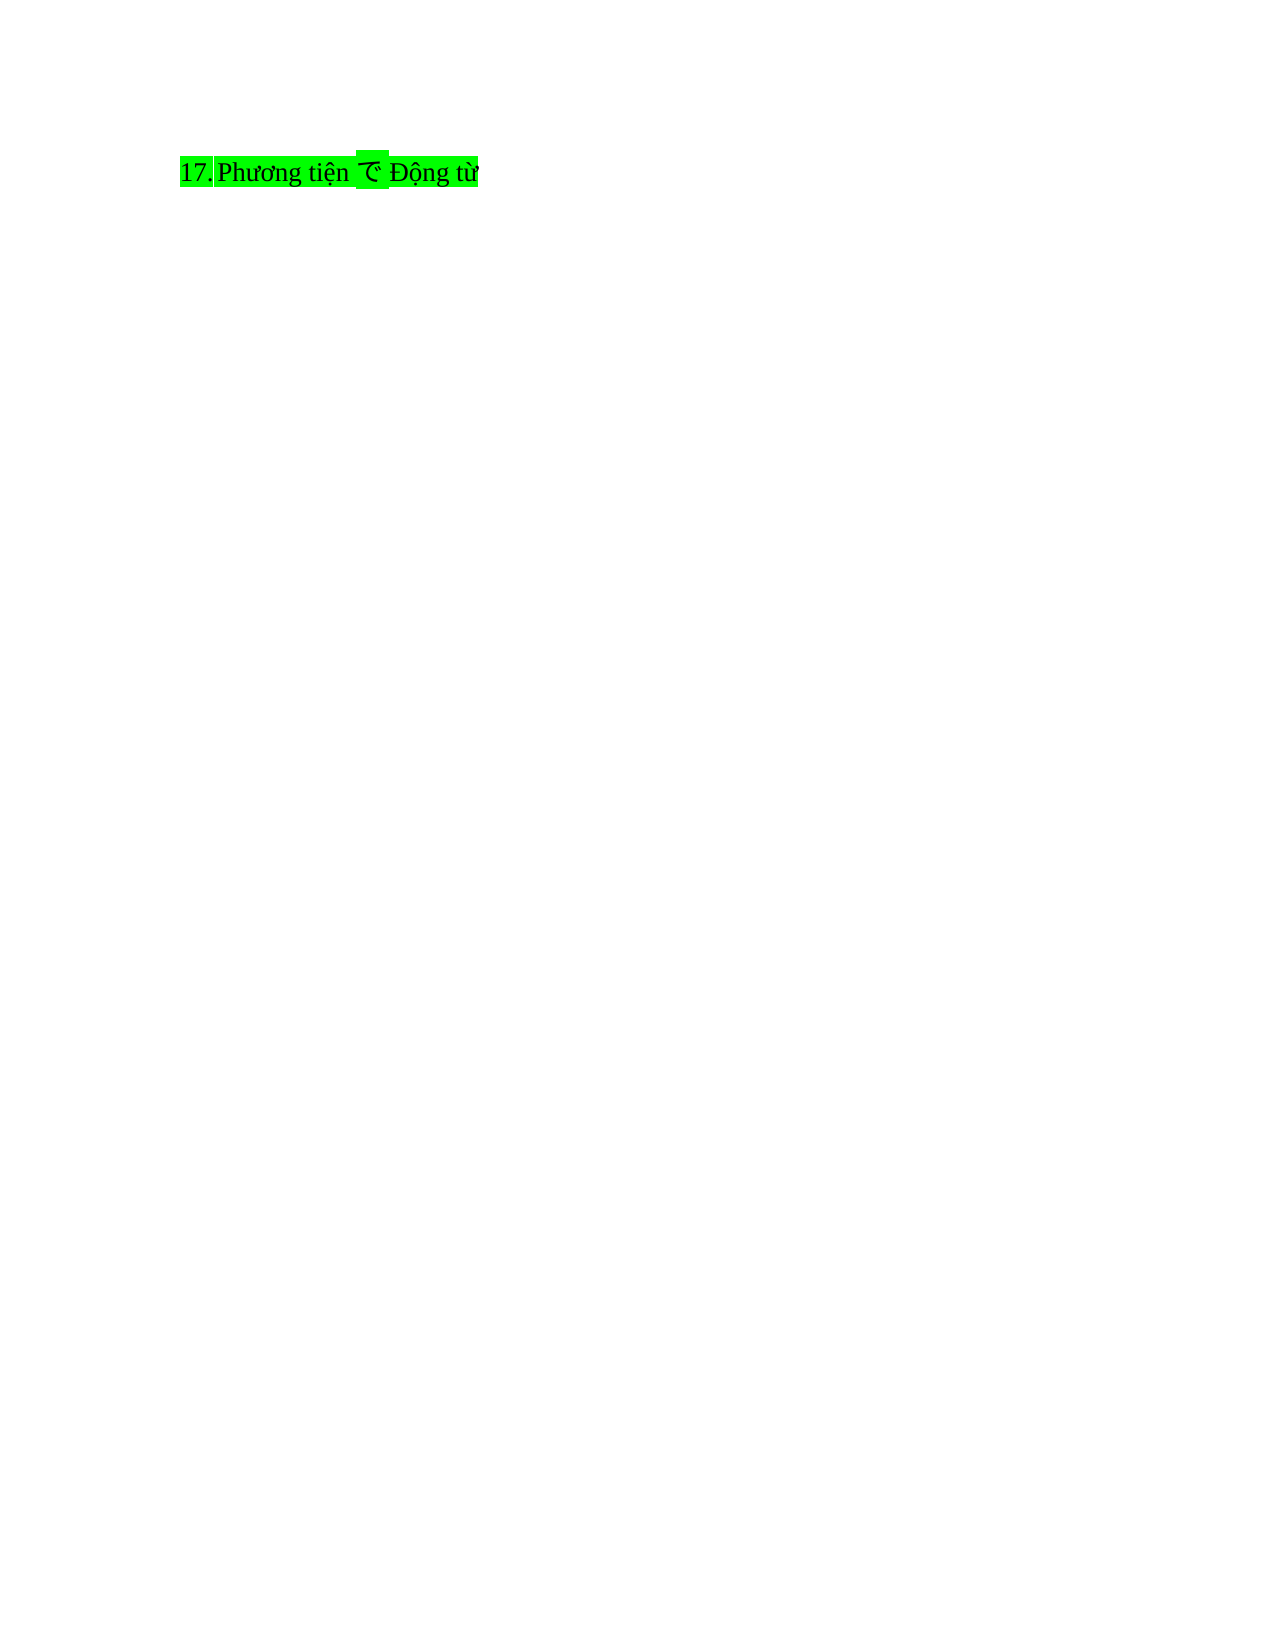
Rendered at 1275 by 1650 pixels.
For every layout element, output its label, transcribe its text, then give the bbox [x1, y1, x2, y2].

list Phương tiện で Động từ [179, 150, 356, 189]
list Phương tiện で Động từ [389, 150, 1125, 189]
